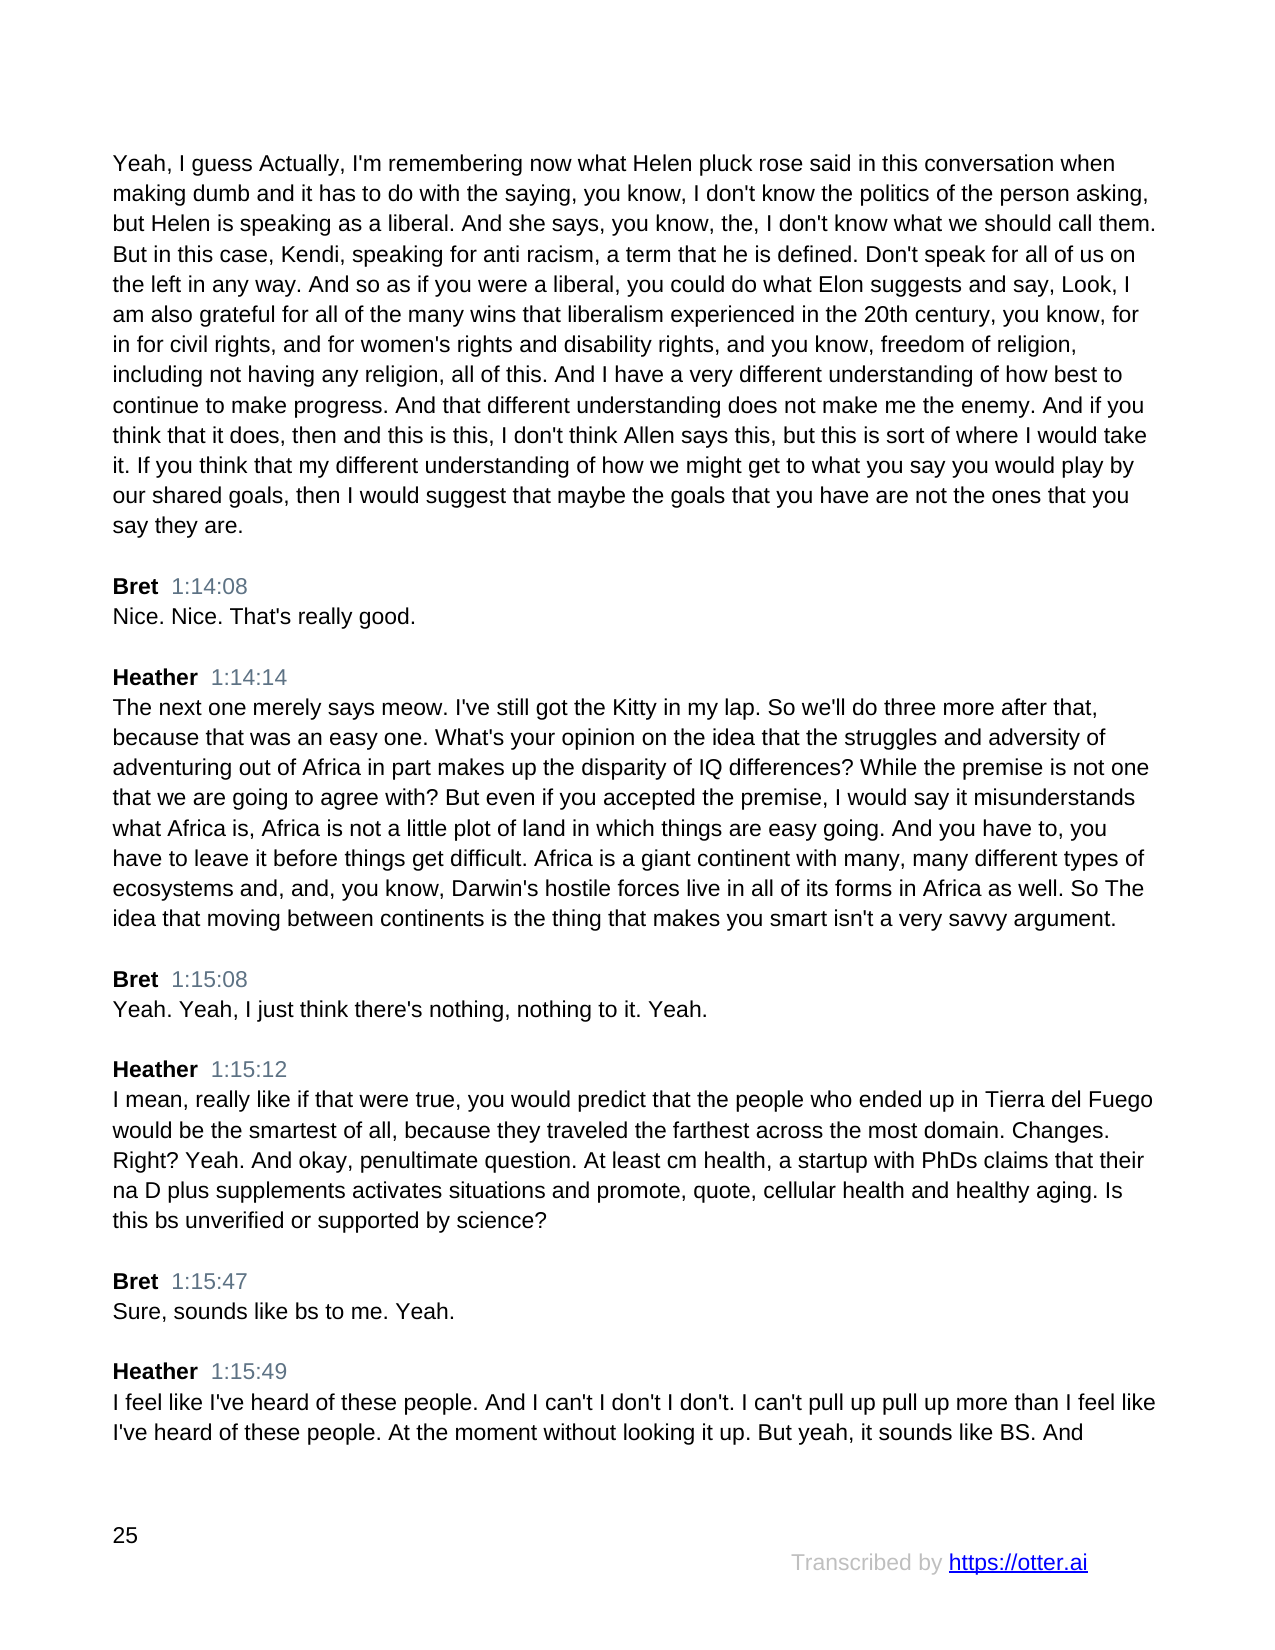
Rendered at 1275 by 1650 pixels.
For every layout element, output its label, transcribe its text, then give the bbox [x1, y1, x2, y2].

text Yeah. Yeah, I just think there's nothing, nothing to it. Yeah. [112, 996, 1162, 1022]
text Bret 1:15:47 [112, 1268, 1162, 1294]
text Heather 1:14:14 [112, 663, 1162, 690]
text Bret 1:14:08 [112, 573, 1162, 599]
text Sure, sounds like bs to me. Yeah. [112, 1298, 1162, 1324]
text Bret 1:15:08 [112, 966, 1162, 992]
text The next one merely says meow. I've still got the Kitty in my lap. So we'll do three more after that, because that was an easy one. What's your opinion on the idea that the struggles and adversity of adventuring out of Africa in part makes up the disparity of IQ differences? While the premise is not one that we are going to agree with? But even if you accepted the premise, I would say it misunderstands what Africa is, Africa is not a little plot of land in which things are easy going. And you have to, you have to leave it before things get difficult. Africa is a giant continent with many, many different types of ecosystems and, and, you know, Darwin's hostile forces live in all of its forms in Africa as well. So The idea that moving between continents is the thing that makes you smart isn't a very savvy argument. [112, 694, 1162, 932]
text Heather 1:15:49 [112, 1358, 1162, 1385]
text Yeah, I guess Actually, I'm remembering now what Helen pluck rose said in this conversation when making dumb and it has to do with the saying, you know, I don't know the politics of the person asking, but Helen is speaking as a liberal. And she says, you know, the, I don't know what we should call them. But in this case, Kendi, speaking for anti racism, a term that he is defined. Don't speak for all of us on the left in any way. And so as if you were a liberal, you could do what Elon suggests and say, Look, I am also grateful for all of the many wins that liberalism experienced in the 20th century, you know, for in for civil rights, and for women's rights and disability rights, and you know, freedom of religion, including not having any religion, all of this. And I have a very different understanding of how best to continue to make progress. And that different understanding does not make me the enemy. And if you think that it does, then and this is this, I don't think Allen says this, but this is sort of where I would take it. If you think that my different understanding of how we might get to what you say you would play by our shared goals, then I would suggest that maybe the goals that you have are not the ones that you say they are. [112, 150, 1162, 539]
text I mean, really like if that were true, you would predict that the people who ended up in Tierra del Fuego would be the smartest of all, because they traveled the farthest across the most domain. Changes. Right? Yeah. And okay, penultimate question. At least cm health, a startup with PhDs claims that their na D plus supplements activates situations and promote, quote, cellular health and healthy aging. Is this bs unverified or supported by science? [112, 1086, 1162, 1234]
text I feel like I've heard of these people. And I can't I don't I don't. I can't pull up pull up more than I feel like I've heard of these people. At the moment without looking it up. But yeah, it sounds like BS. And [112, 1388, 1162, 1445]
text Heather 1:15:12 [112, 1056, 1162, 1083]
text Nice. Nice. That's really good. [112, 603, 1162, 629]
